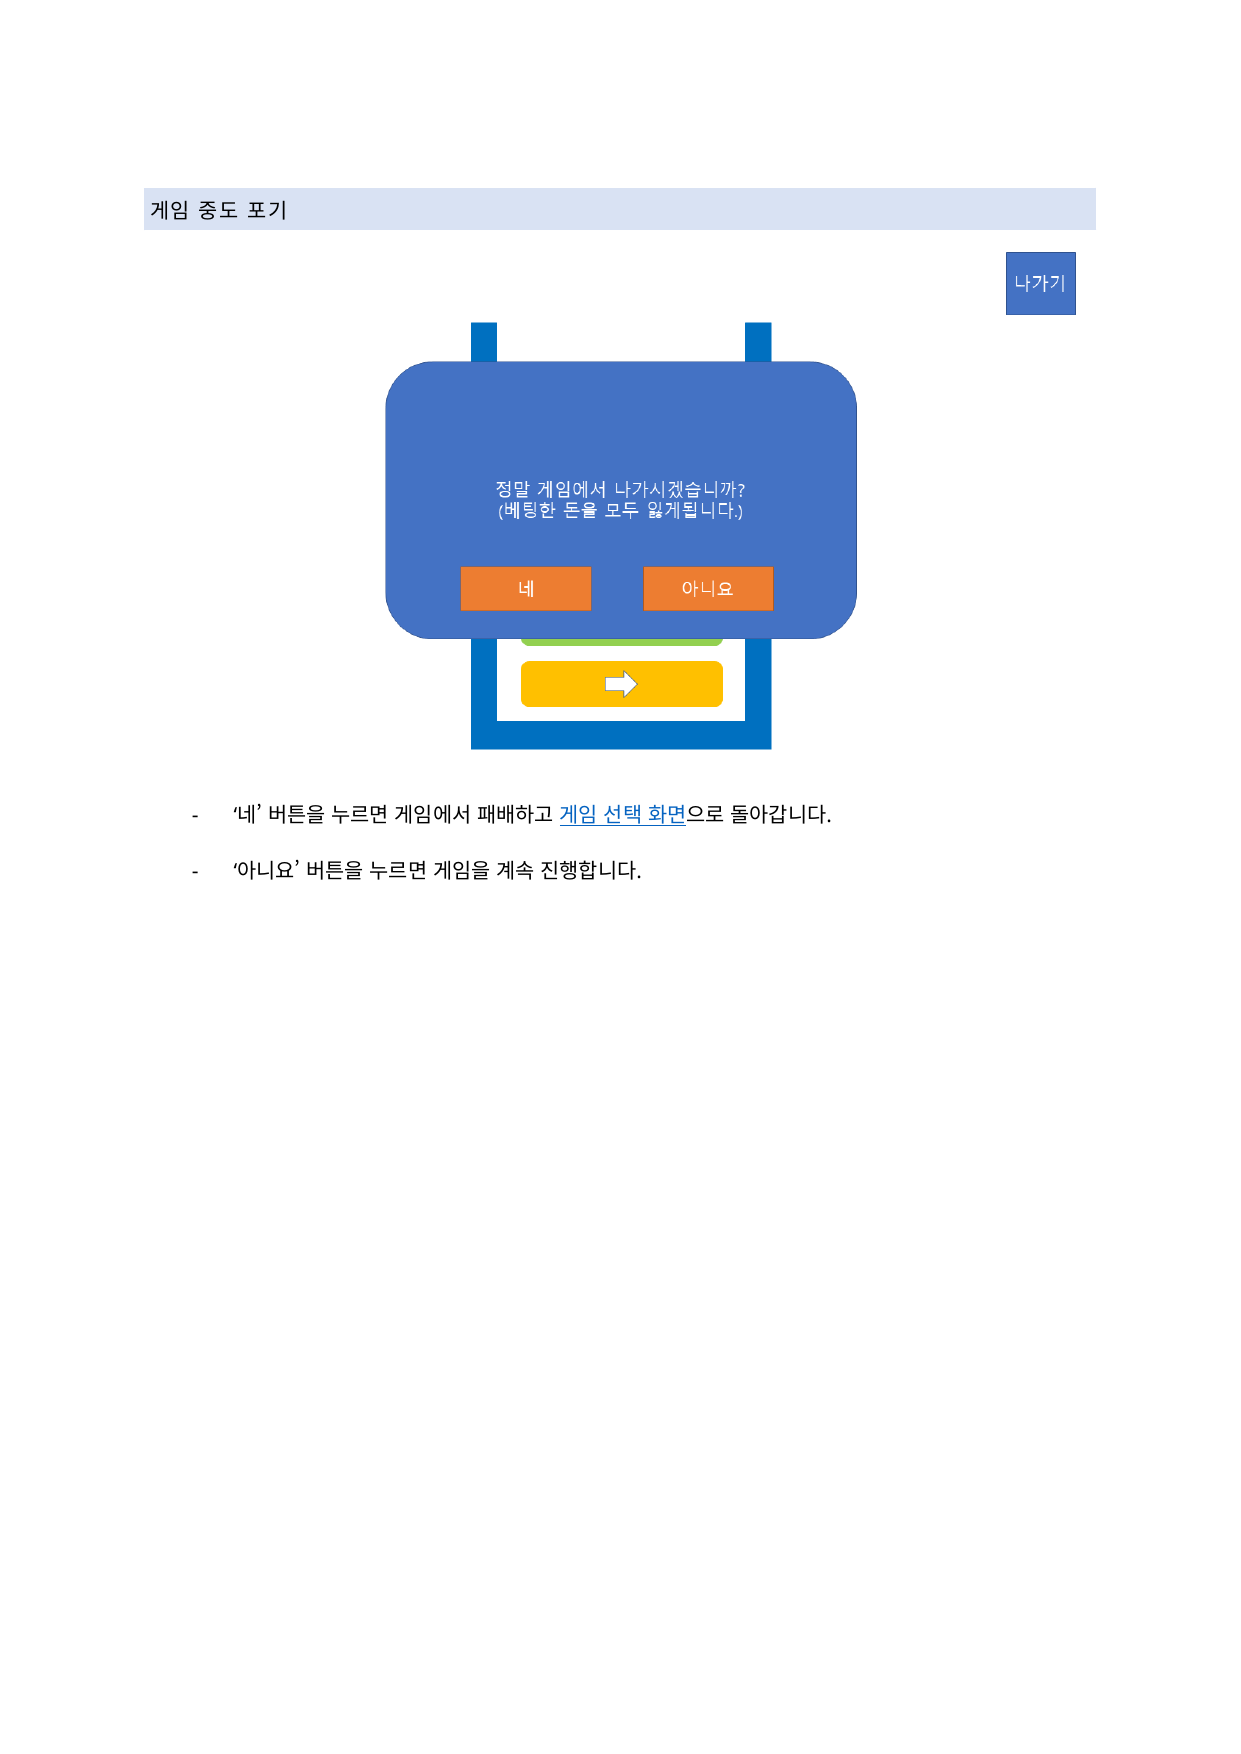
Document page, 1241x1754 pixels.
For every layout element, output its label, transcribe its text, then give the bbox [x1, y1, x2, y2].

subtitle 게임 중도 포기 [150, 194, 1090, 224]
picture [150, 245, 1091, 774]
list ‘네’ 버튼을 누르면 게임에서 패배하고 게임 선택 화면으로 돌아갑니다. [192, 799, 1090, 829]
list ‘아니요’ 버튼을 누르면 게임을 계속 진행합니다. [192, 854, 1090, 885]
